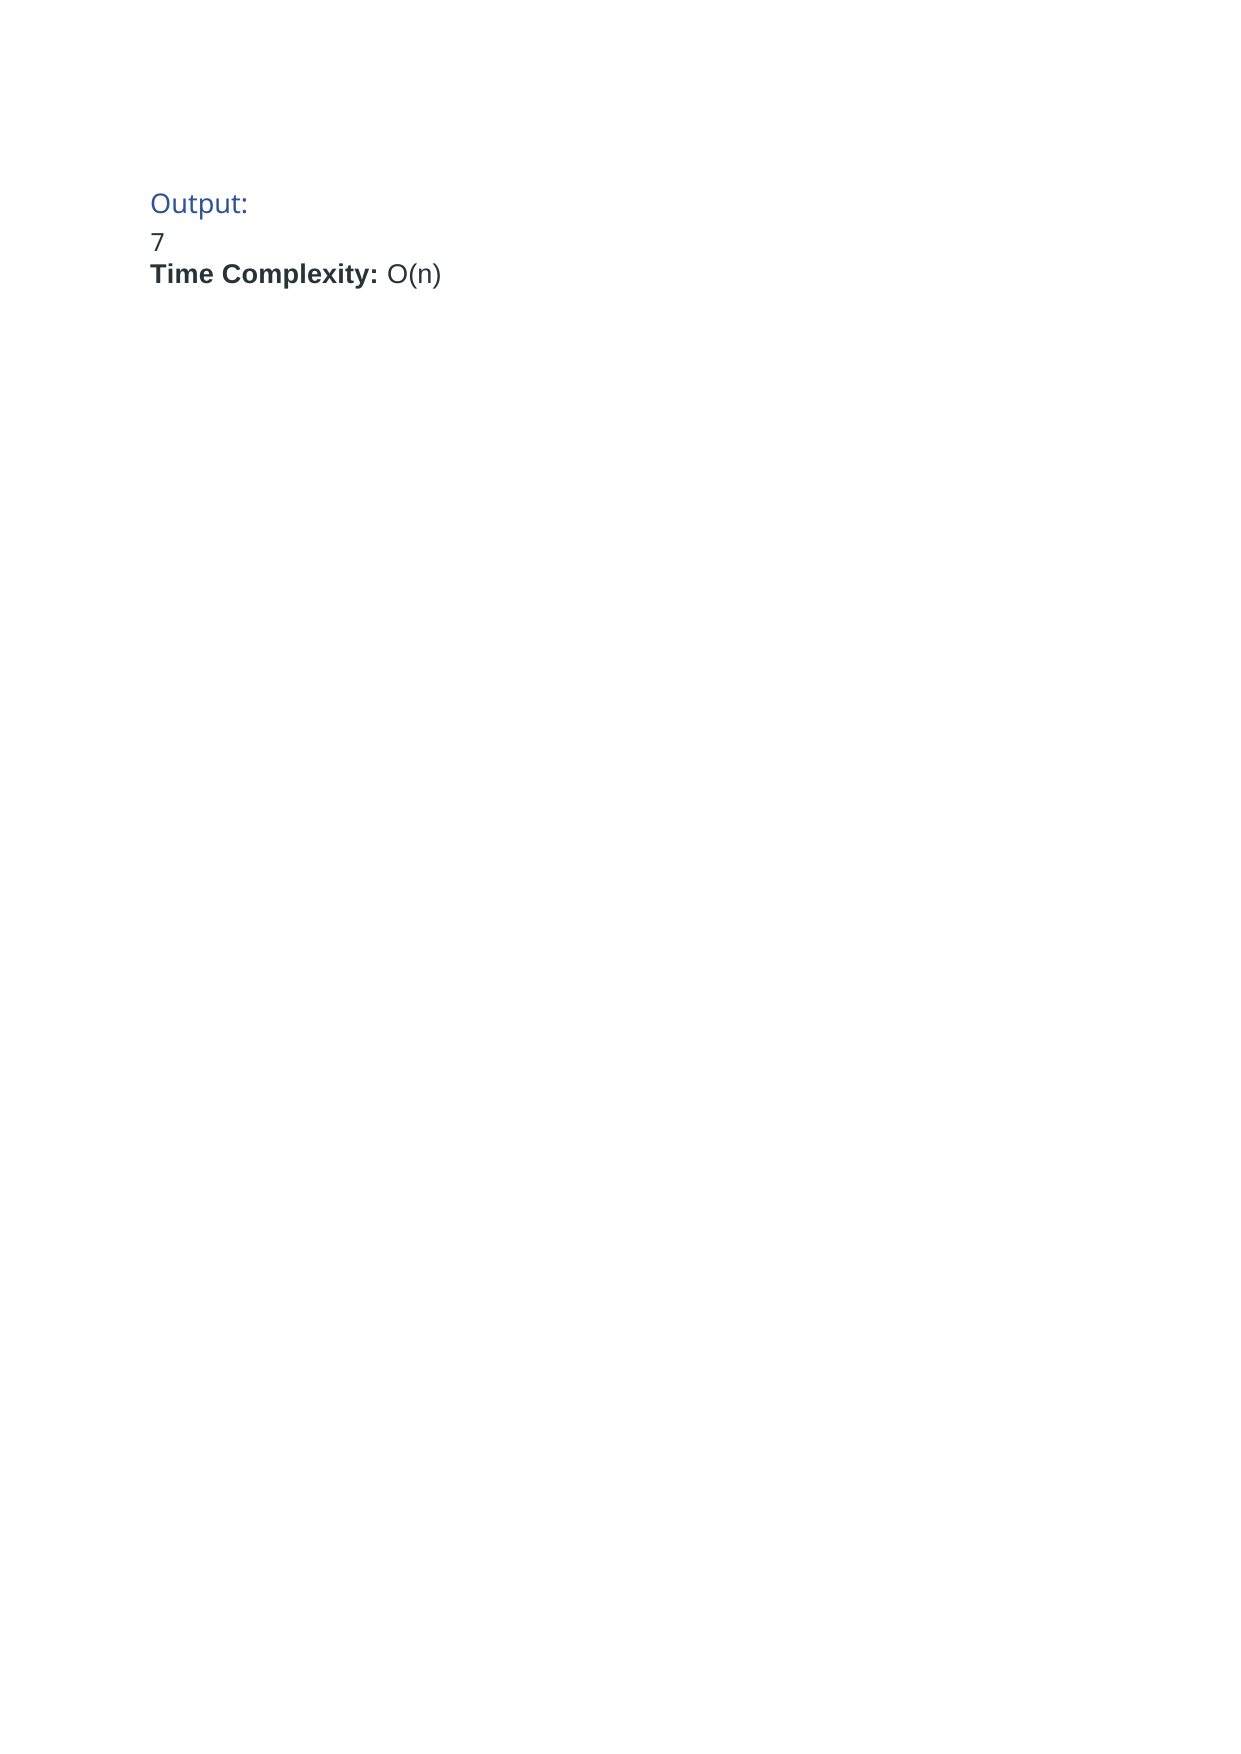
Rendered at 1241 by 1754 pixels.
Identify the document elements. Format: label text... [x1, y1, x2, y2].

text 7 [150, 224, 1090, 258]
subtitle Output: [150, 184, 1090, 221]
text Time Complexity: O(n) [150, 258, 1090, 289]
